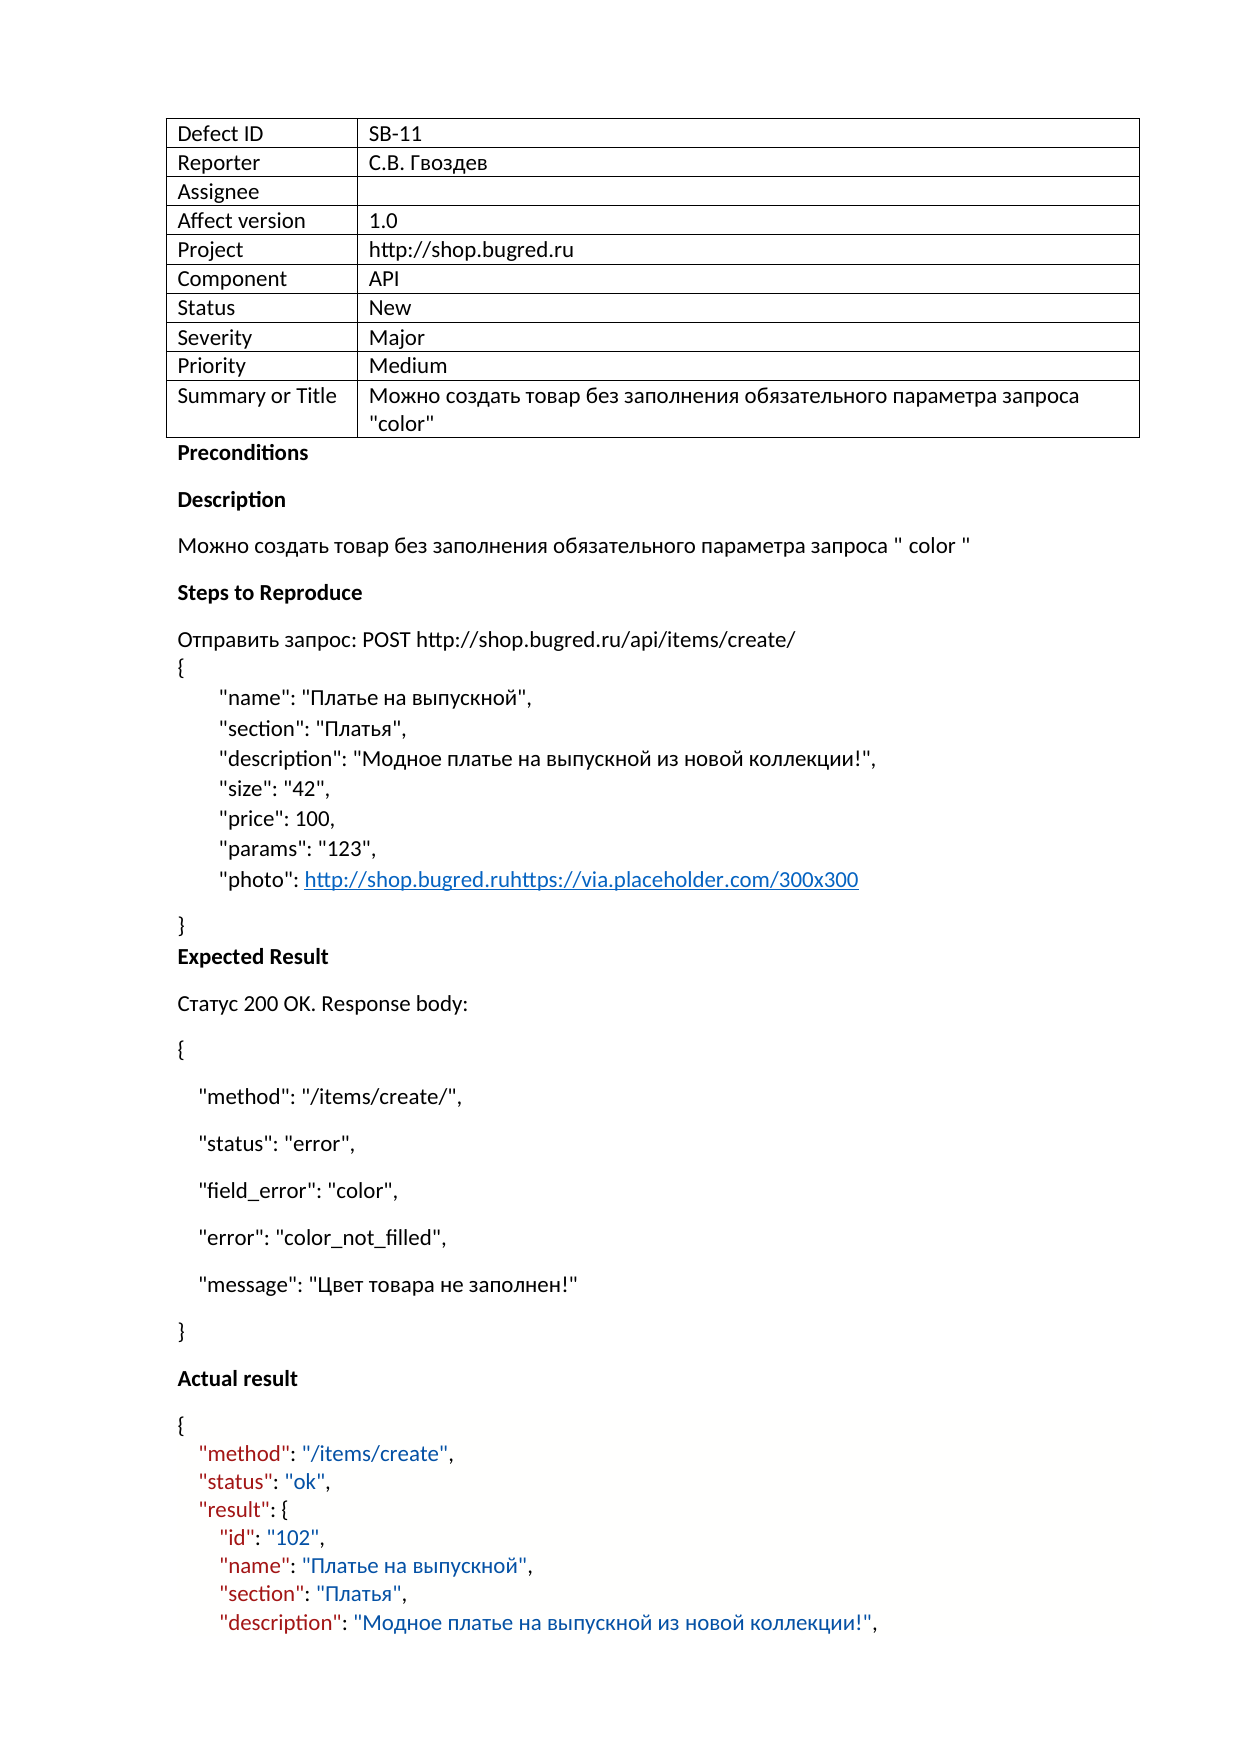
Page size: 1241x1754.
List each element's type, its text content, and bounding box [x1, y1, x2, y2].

table_cell Component [167, 265, 357, 292]
text "method": "/items/create", [177, 1439, 1152, 1467]
table_cell [358, 177, 1139, 205]
text "id": "102", [177, 1523, 1152, 1551]
table_cell New [358, 294, 1139, 322]
text "name": "Платье на выпускной", [177, 1551, 1152, 1579]
table_cell Project [167, 235, 357, 263]
table_cell Affect version [167, 206, 357, 234]
table_header SB-11 [358, 119, 1139, 147]
text { "name": "Платье на выпускной", "section": "Платья", "description": "Модное платье на выпускной из новой коллекции!", "size": "42", "price": 100, "params": "123", "photo": http://shop.bugred.ruhttps://via.placeholder.com/300x300 [177, 653, 1152, 893]
text { [177, 1036, 1152, 1064]
text Steps to Reproduce [177, 578, 1152, 606]
table_cell Status [167, 294, 357, 322]
text "description": "Модное платье на выпускной из новой коллекции!", [177, 1607, 1152, 1636]
table_cell Можно создать товар без заполнения обязательного параметра запроса "color" [358, 381, 1139, 437]
table_cell Priority [167, 352, 357, 380]
text "error": "color_not_filled", [177, 1223, 1152, 1251]
text { [177, 1411, 1152, 1439]
text "field_error": "color", [177, 1176, 1152, 1204]
table_cell Medium [358, 352, 1139, 380]
text "status": "ok", [177, 1467, 1152, 1495]
text Отправить запрос: POST http://shop.bugred.ru/api/items/create/ [177, 625, 1152, 653]
table_header Defect ID [167, 119, 357, 147]
table_cell 1.0 [358, 206, 1139, 234]
table_cell API [358, 265, 1139, 292]
text Статус 200 OK. Response body: [177, 989, 1152, 1017]
text "status": "error", [177, 1129, 1152, 1157]
table_cell Reporter [167, 148, 357, 176]
text "section": "Платья", [177, 1579, 1152, 1607]
table_cell Summary or Title [167, 381, 357, 437]
text Actual result [177, 1364, 1152, 1392]
text Preconditions [177, 438, 1152, 466]
table_cell С.В. Гвоздев [358, 148, 1139, 176]
text } [177, 1317, 1152, 1345]
table_cell Severity [167, 323, 357, 351]
text Description [177, 485, 1152, 513]
table_cell Major [358, 323, 1139, 351]
text "method": "/items/create/", [177, 1082, 1152, 1111]
table_cell http://shop.bugred.ru [358, 235, 1139, 263]
text "result": { [177, 1495, 1152, 1523]
text Можно создать товар без заполнения обязательного параметра запроса " color " [177, 532, 1152, 559]
text "message": "Цвет товара не заполнен!" [177, 1270, 1152, 1298]
text } Expected Result [177, 912, 1152, 970]
table_cell Assignee [167, 177, 357, 205]
